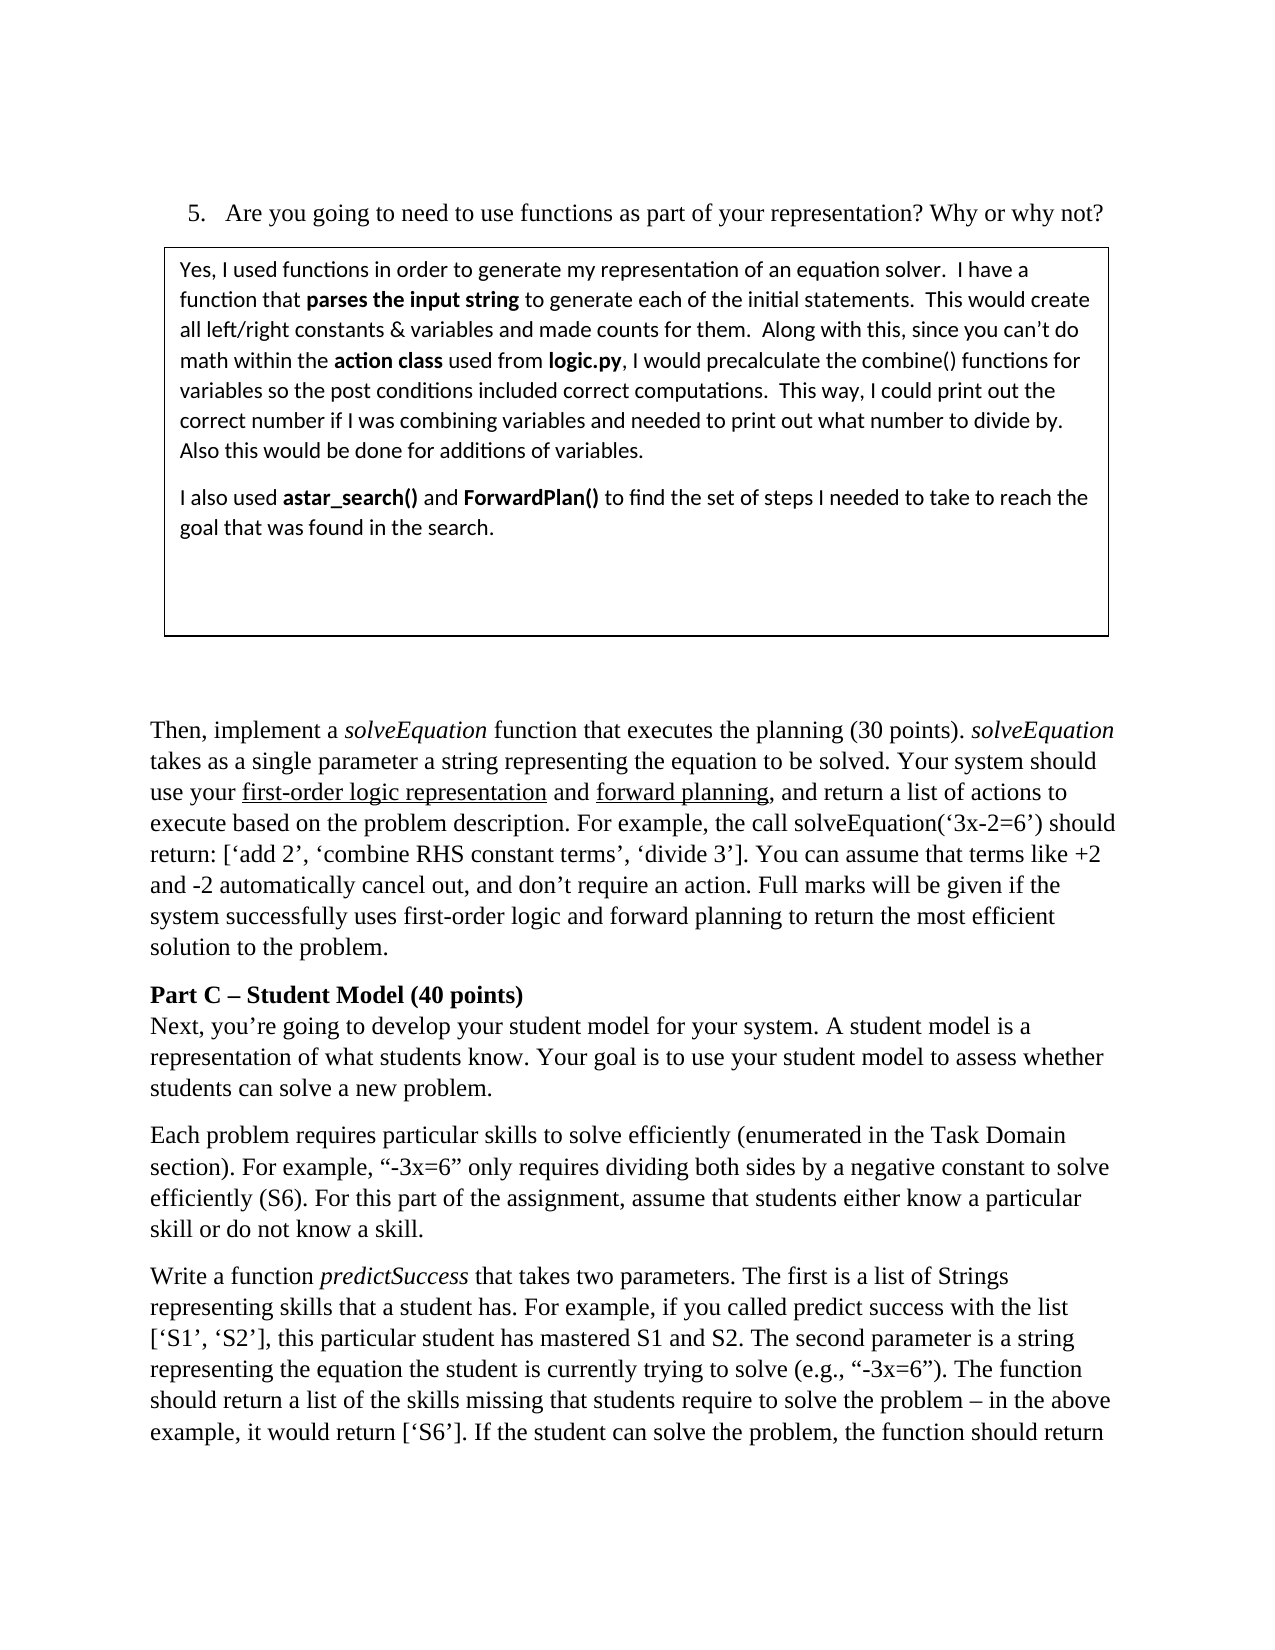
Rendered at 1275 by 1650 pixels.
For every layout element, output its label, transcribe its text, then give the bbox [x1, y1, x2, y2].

text Part C – Student Model (40 points) Next, you’re going to develop your student model for your system. A student model is a representation of what students know. Your goal is to use your student model to assess whether students can solve a new problem. [150, 980, 1125, 1102]
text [150, 1261, 1125, 1445]
text Then, implement a solveEquation function that executes the planning (30 points). solveEquation takes as a single parameter a string representing the equation to be solved. Your system should use your first-order logic representation and forward planning, and return a list of actions to execute based on the problem description. For example, the call solveEquation(‘3x-2=6’) should return: [‘add 2’, ‘combine RHS constant terms’, ‘divide 3’]. You can assume that terms like +2 and -2 automatically cancel out, and don’t require an action. Full marks will be given if the system successfully uses first-order logic and forward planning to return the most efficient solution to the problem. [150, 715, 1125, 961]
text Each problem requires particular skills to solve efficiently (enumerated in the Task Domain section). For example, “-3x=6” only requires dividing both sides by a negative constant to solve efficiently (S6). For this part of the assignment, assume that students either know a particular skill or do not know a skill. [150, 1121, 1125, 1242]
list Are you going to need to use functions as part of your representation? Why or why not? [187, 198, 1125, 226]
